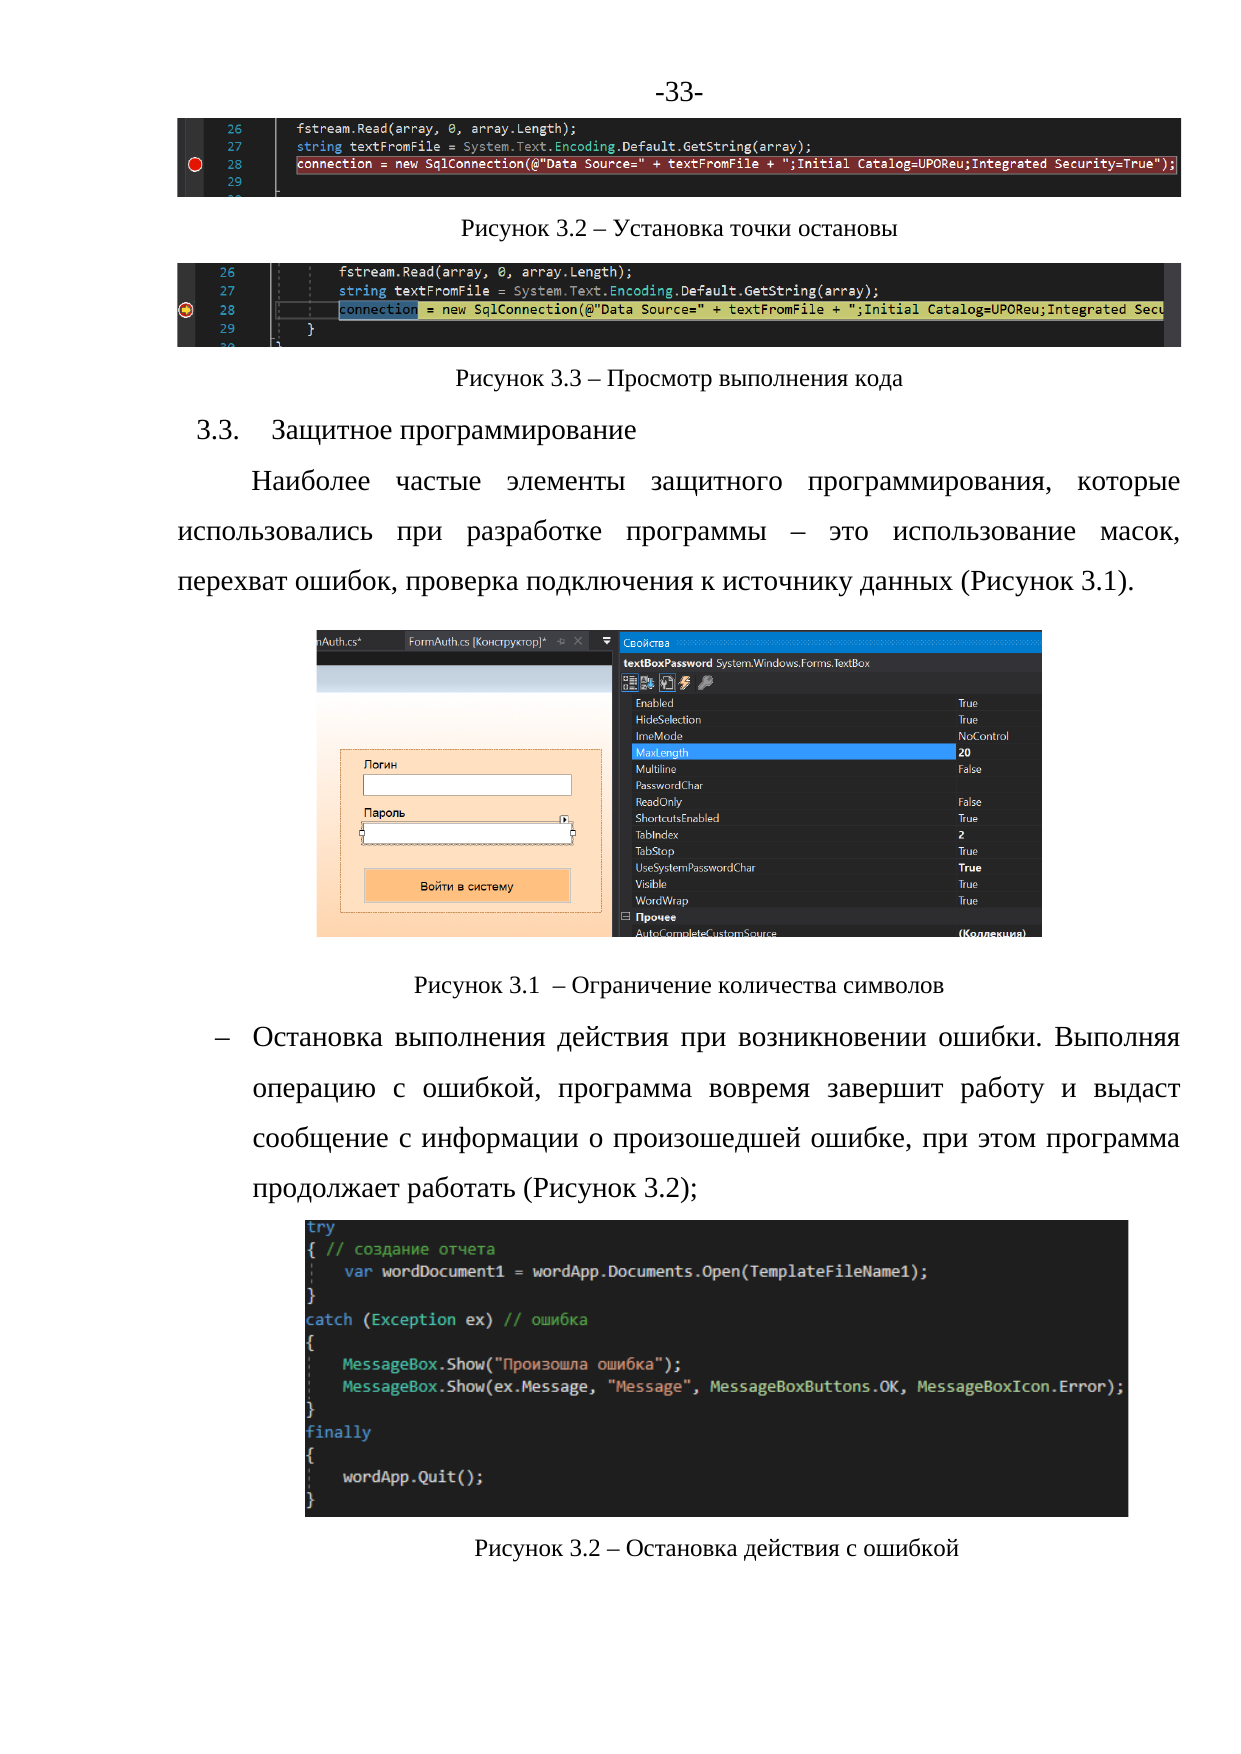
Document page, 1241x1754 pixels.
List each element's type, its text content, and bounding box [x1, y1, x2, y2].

picture [177, 118, 1182, 197]
picture [177, 263, 1182, 347]
text Рисунок 3.2 – Установка точки остановы [177, 213, 1181, 242]
picture [316, 630, 1042, 937]
text Рисунок 3.3 – Просмотр выполнения кода [177, 363, 1181, 392]
list Рисунок 3.2 – Остановка действия с ошибкой [252, 1533, 1181, 1562]
subtitle Защитное программирование [196, 412, 1181, 446]
list Остановка выполнения действия при возникновении ошибки. Выполняя операцию с ошибкой, программа вовремя завершит работу и выдаст сообщение с информации о произошедшей ошибке, при этом программа продолжает работать (Рисунок 3.2); [215, 1019, 1181, 1204]
picture [305, 1220, 1129, 1517]
text Наиболее частые элементы защитного программирования, которые использовались при разработке программы – это использование масок, перехват ошибок, проверка подключения к источнику данных (Рисунок 3.1). [177, 463, 1181, 597]
text Рисунок 3.1 – Ограничение количества символов [177, 970, 1181, 999]
